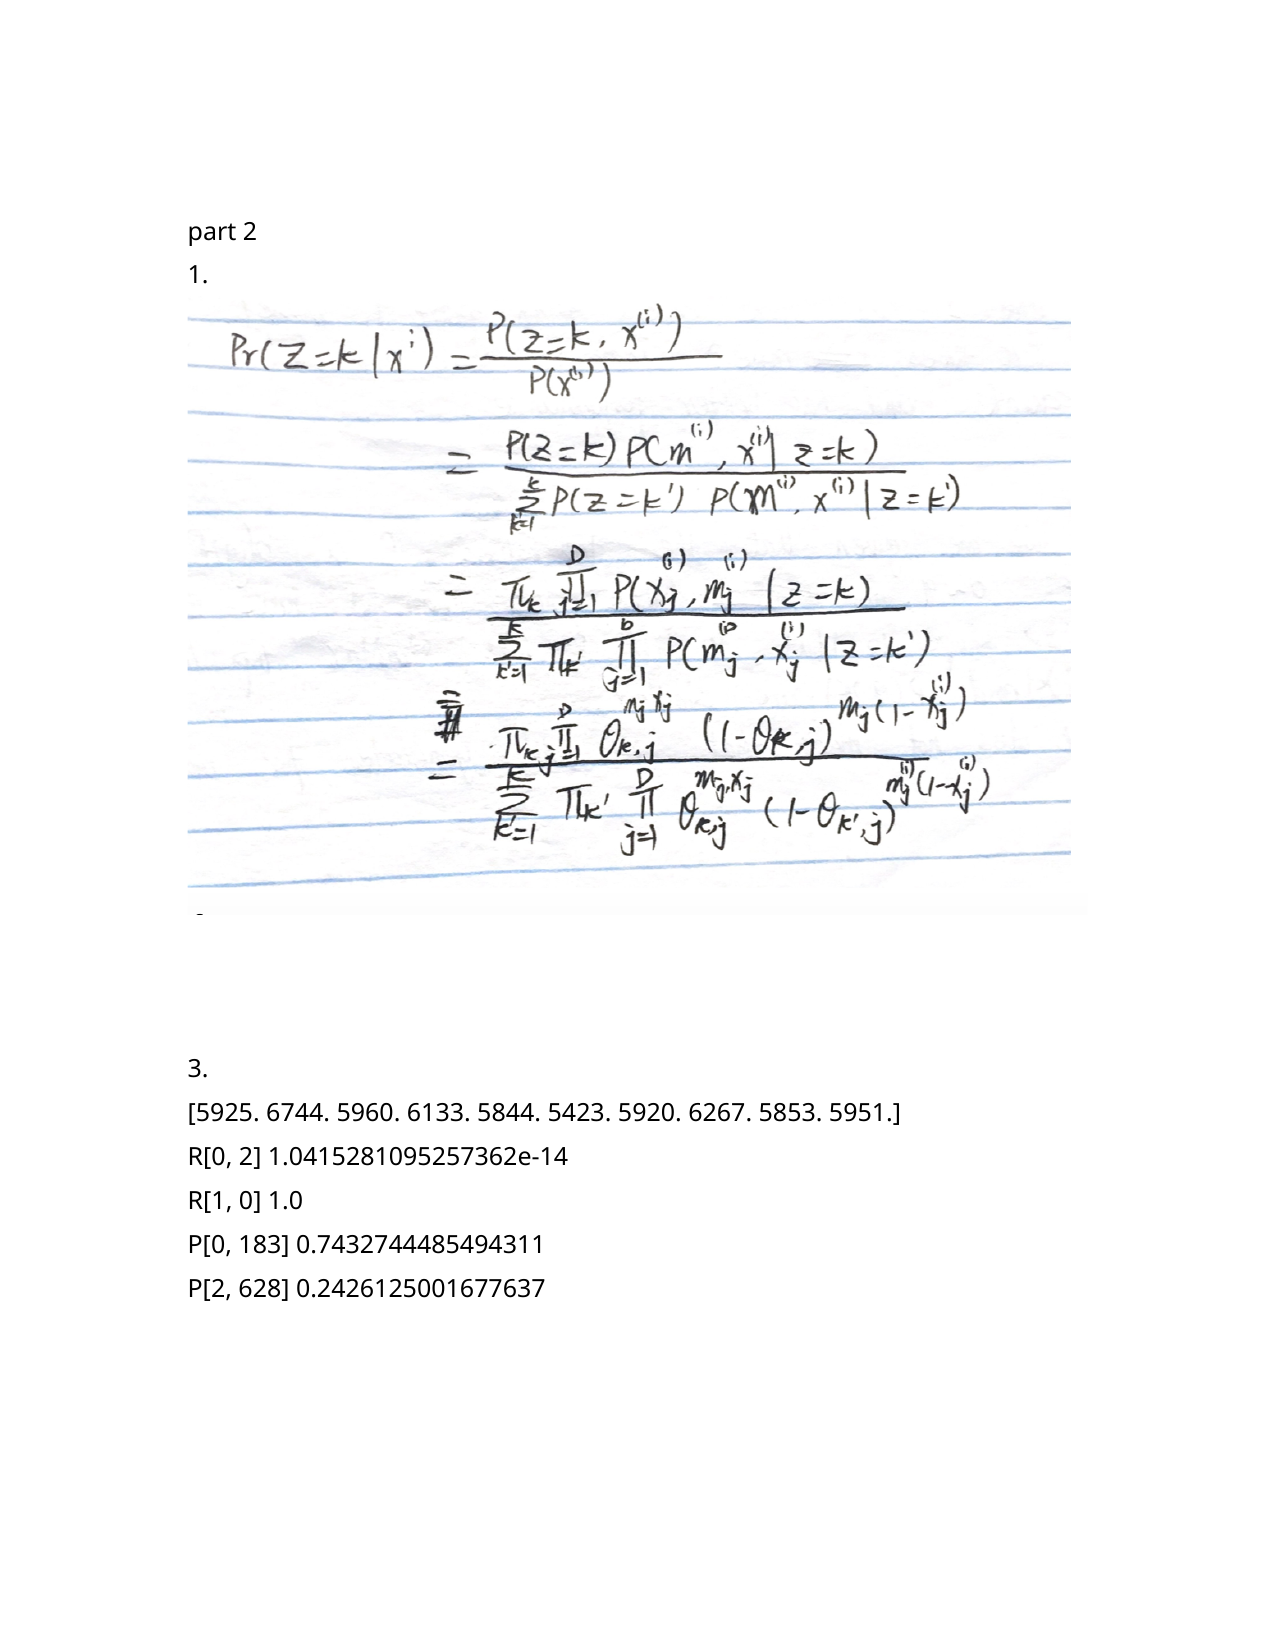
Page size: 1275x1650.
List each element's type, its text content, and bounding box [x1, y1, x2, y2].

text P[2, 628] 0.2426125001677637 [187, 1266, 1087, 1310]
picture [187, 296, 1088, 915]
text P[0, 183] 0.7432744485494311 [187, 1222, 1087, 1266]
text [5925. 6744. 5960. 6133. 5844. 5423. 5920. 6267. 5853. 5951.] [187, 1089, 1087, 1133]
text 1. [187, 252, 1087, 296]
text R[0, 2] 1.0415281095257362e-14 [187, 1133, 1087, 1177]
text part 2 [187, 208, 1087, 252]
text 3. [187, 1045, 1087, 1089]
text R[1, 0] 1.0 [187, 1177, 1087, 1222]
